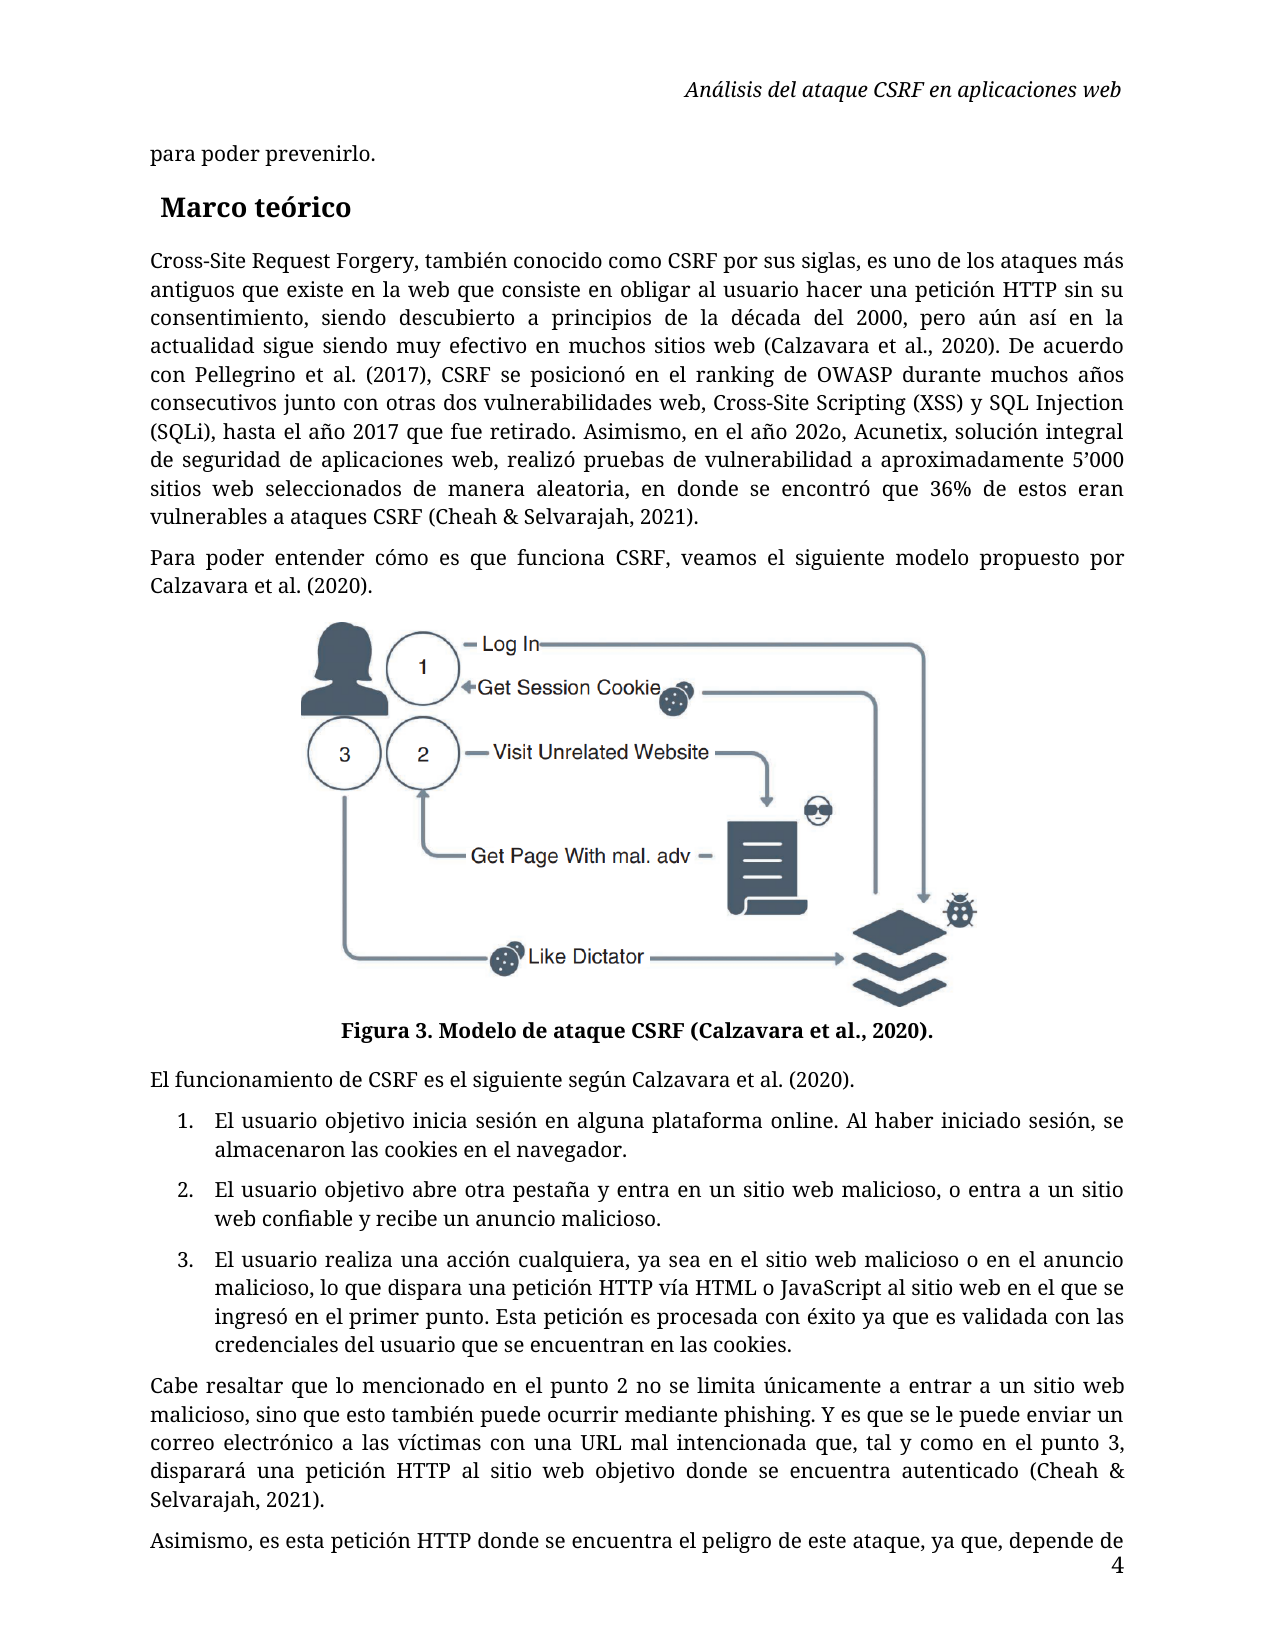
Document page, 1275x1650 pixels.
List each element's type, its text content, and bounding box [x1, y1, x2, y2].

text Cross-Site Request Forgery, también conocido como CSRF por sus siglas, es uno de los ataques más antiguos que existe en la web que consiste en obligar al usuario hacer una petición HTTP sin su consentimiento, siendo descubierto a principios de la década del 2000, pero aún así en la actualidad sigue siendo muy efectivo en muchos sitios web (Calzavara et al., 2020). De acuerdo con Pellegrino et al. (2017), CSRF se posicionó en el ranking de OWASP durante muchos años consecutivos junto con otras dos vulnerabilidades web, Cross-Site Scripting (XSS) y SQL Injection (SQLi), hasta el año 2017 que fue retirado. Asimismo, en el año 202o, Acunetix, solución integral de seguridad de aplicaciones web, realizó pruebas de vulnerabilidad a aproximadamente 5’000 sitios web seleccionados de manera aleatoria, en donde se encontró que 36% de estos eran vulnerables a ataques CSRF (Cheah & Selvarajah, 2021). [150, 246, 1126, 531]
text El funcionamiento de CSRF es el siguiente según Calzavara et al. (2020). [150, 1065, 1126, 1094]
text Cabe resaltar que lo mencionado en el punto 2 no se limita únicamente a entrar a un sitio web malicioso, sino que esto también puede ocurrir mediante phishing. Y es que se le puede enviar un correo electrónico a las víctimas con una URL mal intencionada que, tal y como en el punto 3, disparará una petición HTTP al sitio web objetivo donde se encuentra autenticado (Cheah & Selvarajah, 2021). [150, 1371, 1126, 1513]
subtitle Marco teórico [150, 188, 1156, 225]
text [150, 1526, 1126, 1554]
text Para poder entender cómo es que funciona CSRF, veamos el siguiente modelo propuesto por Calzavara et al. (2020). [150, 543, 1126, 600]
list El usuario objetivo inicia sesión en alguna plataforma online. Al haber iniciado sesión, se almacenaron las cookies en el navegador. [177, 1106, 1126, 1163]
list El usuario realiza una acción cualquiera, ya sea en el sitio web malicioso o en el anuncio malicioso, lo que dispara una petición HTTP vía HTML o JavaScript al sitio web en el que se ingresó en el primer punto. Esta petición es procesada con éxito ya que es validada con las credenciales del usuario que se encuentran en las cookies. [177, 1245, 1126, 1359]
picture [298, 620, 978, 1009]
subtitle Figura 3. Modelo de ataque CSRF (Calzavara et al., 2020). [180, 1016, 1095, 1044]
list El usuario objetivo abre otra pestaña y entra en un sitio web malicioso, o entra a un sitio web confiable y recibe un anuncio malicioso. [177, 1176, 1126, 1232]
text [150, 139, 1126, 168]
